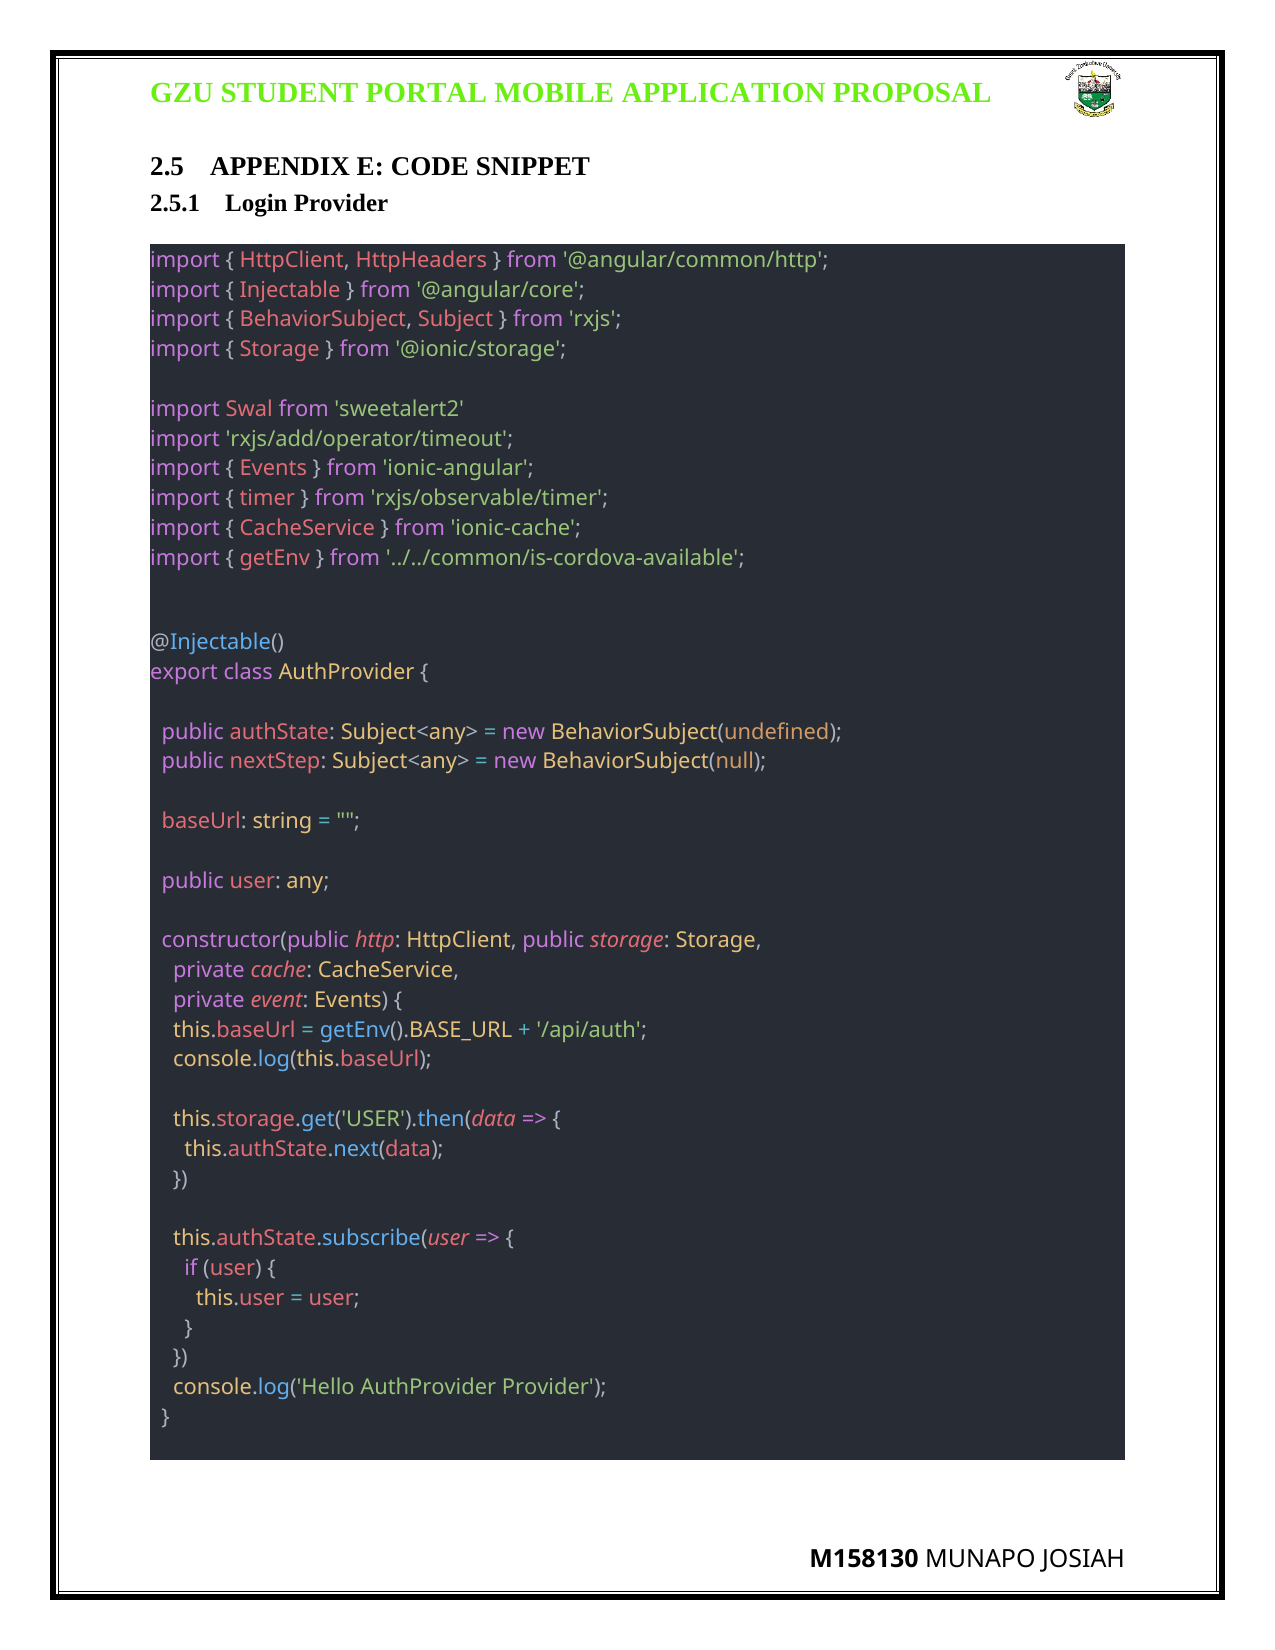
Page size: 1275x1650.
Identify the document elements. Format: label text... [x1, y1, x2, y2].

subtitle APPENDIX E: CODE SNIPPET [150, 150, 1125, 181]
text @Injectable() [150, 626, 1125, 656]
text public authState: Subject<any> = new BehaviorSubject(undefined); [150, 716, 1125, 745]
text this.authState.next(data); [150, 1133, 1125, 1162]
text } [150, 1401, 1125, 1431]
text import { BehaviorSubject, Subject } from 'rxjs'; [150, 303, 1125, 333]
text export class AuthProvider { [150, 656, 1125, 686]
text public user: any; [150, 864, 1125, 894]
text this.storage.get('USER').then(data => { [150, 1103, 1125, 1133]
text import { getEnv } from '../../common/is-cordova-available'; [150, 542, 1125, 571]
text console.log('Hello AuthProvider Provider'); [150, 1371, 1125, 1401]
text import { timer } from 'rxjs/observable/timer'; [150, 482, 1125, 512]
text this.authState.subscribe(user => { [150, 1222, 1125, 1252]
text import Swal from 'sweetalert2' [150, 393, 1125, 422]
text import { Storage } from '@ionic/storage'; [150, 333, 1125, 363]
text if (user) { [150, 1252, 1125, 1282]
text import { Injectable } from '@angular/core'; [150, 273, 1125, 303]
text import { HttpClient, HttpHeaders } from '@angular/common/http'; [150, 244, 1125, 273]
text }) [150, 1162, 1125, 1192]
text console.log(this.baseUrl); [150, 1043, 1125, 1073]
text private event: Events) { [150, 984, 1125, 1013]
text }) [150, 1341, 1125, 1371]
text this.user = user; [150, 1282, 1125, 1311]
text import 'rxjs/add/operator/timeout'; [150, 422, 1125, 452]
text private cache: CacheService, [150, 954, 1125, 984]
text import { Events } from 'ionic-angular'; [150, 452, 1125, 482]
text public nextStep: Subject<any> = new BehaviorSubject(null); [150, 745, 1125, 775]
subtitle Login Provider [150, 188, 1125, 216]
text this.baseUrl = getEnv().BASE_URL + '/api/auth'; [150, 1013, 1125, 1043]
text baseUrl: string = ""; [150, 805, 1125, 835]
text } [150, 1311, 1125, 1341]
text import { CacheService } from 'ionic-cache'; [150, 512, 1125, 542]
picture [1062, 59, 1124, 119]
text constructor(public http: HttpClient, public storage: Storage, [150, 924, 1125, 954]
